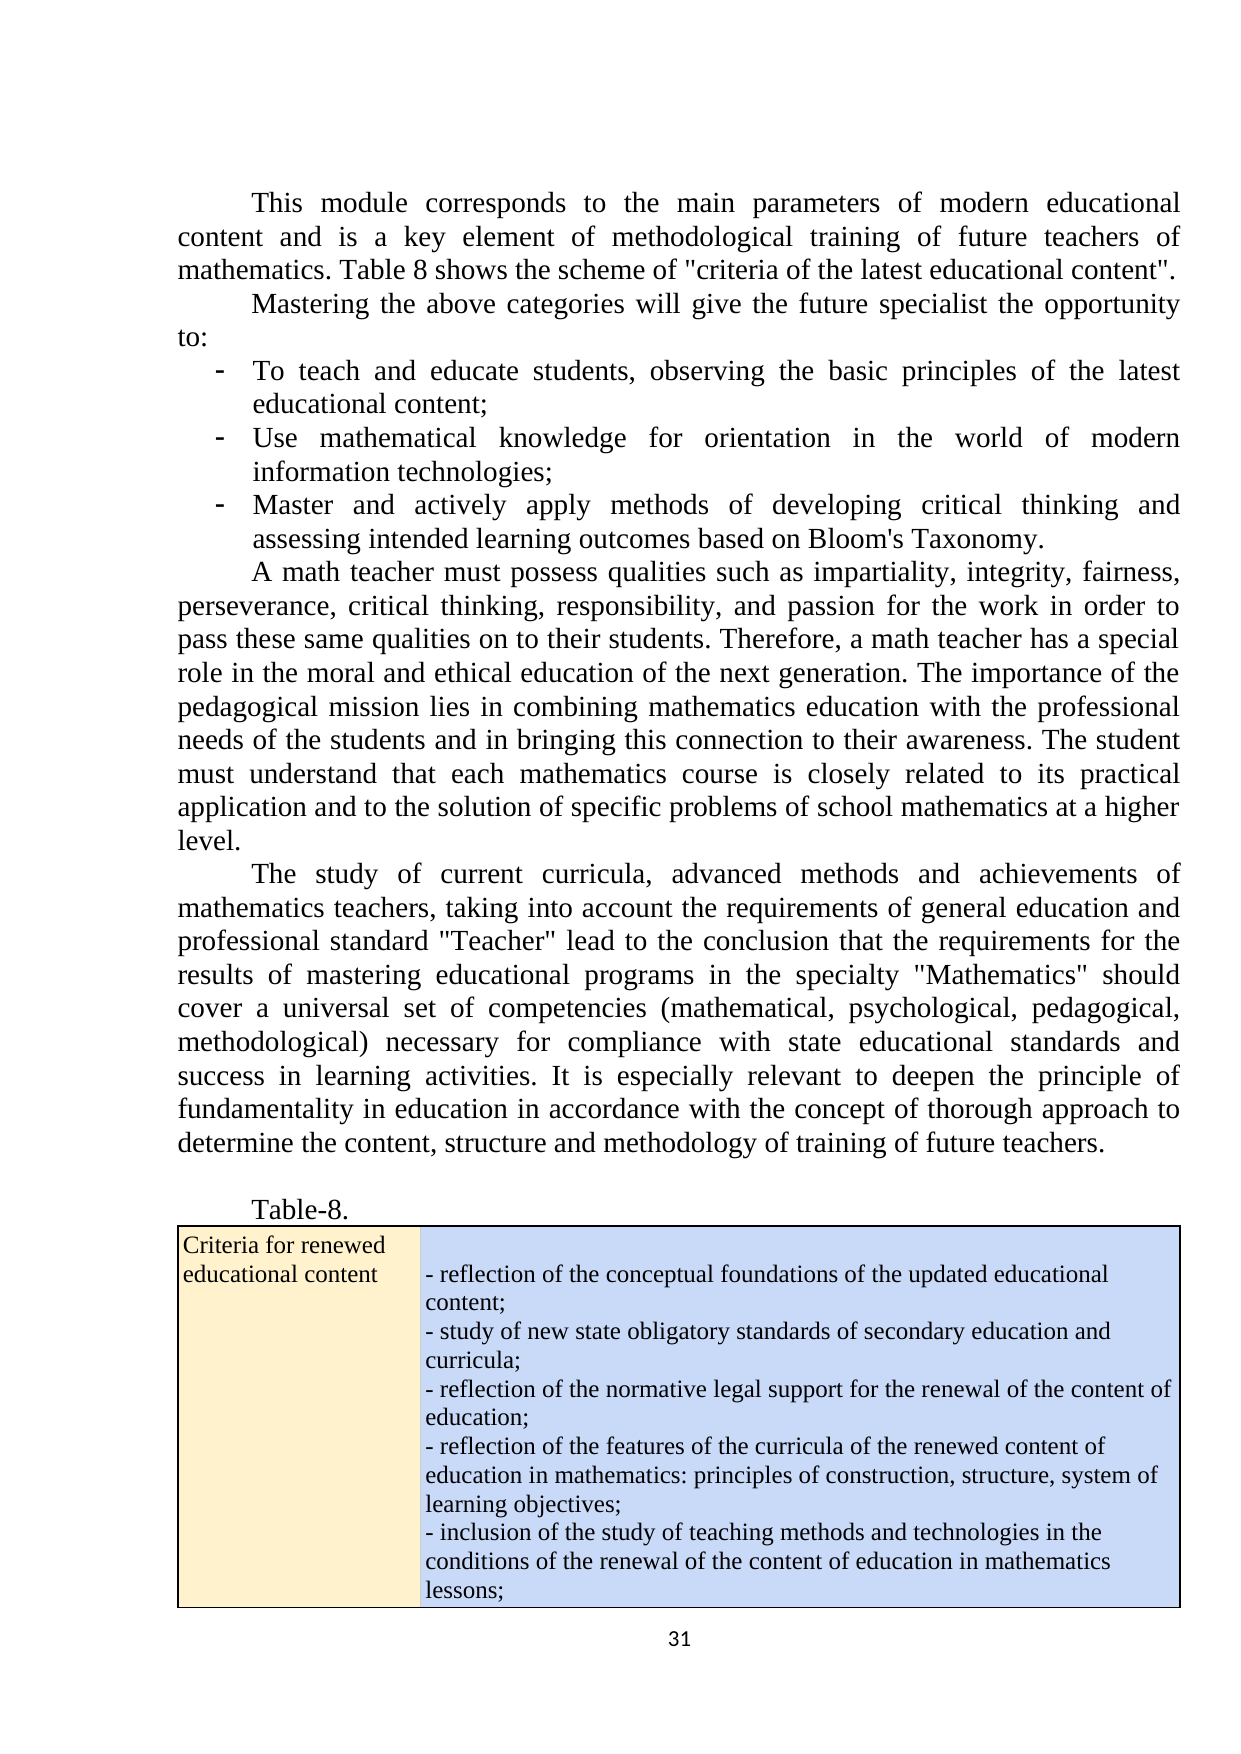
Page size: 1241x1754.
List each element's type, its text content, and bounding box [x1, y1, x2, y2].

text A math teacher must possess qualities such as impartiality, integrity, fairness, perseverance, critical thinking, responsibility, and passion for the work in order to pass these same qualities on to their students. Therefore, a math teacher has a special role in the moral and ethical education of the next generation. The importance of the pedagogical mission lies in combining mathematics education with the professional needs of the students and in bringing this connection to their awareness. The student must understand that each mathematics course is closely related to its practical application and to the solution of specific problems of school mathematics at a higher level. [177, 554, 1181, 856]
text This module corresponds to the main parameters of modern educational content and is a key element of methodological training of future teachers of mathematics. Table 8 shows the scheme of "criteria of the latest educational content". [177, 185, 1181, 286]
text Mastering the above categories will give the future specialist the opportunity to: [177, 286, 1181, 353]
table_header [421, 1227, 1179, 1607]
list Use mathematical knowledge for orientation in the world of modern information technologies; [215, 420, 1181, 487]
list Master and actively apply methods of developing critical thinking and assessing intended learning outcomes based on Bloom's Taxonomy. [215, 487, 1181, 554]
text Table-8. [177, 1192, 1181, 1225]
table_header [179, 1227, 420, 1607]
text The study of current curricula, advanced methods and achievements of mathematics teachers, taking into account the requirements of general education and professional standard "Teacher" lead to the conclusion that the requirements for the results of mastering educational programs in the specialty "Mathematics" should cover a universal set of competencies (mathematical, psychological, pedagogical, methodological) necessary for compliance with state educational standards and success in learning activities. It is especially relevant to deepen the principle of fundamentality in education in accordance with the concept of thorough approach to determine the content, structure and methodology of training of future teachers. [177, 856, 1181, 1158]
list To teach and educate students, observing the basic principles of the latest educational content; [215, 353, 1181, 420]
